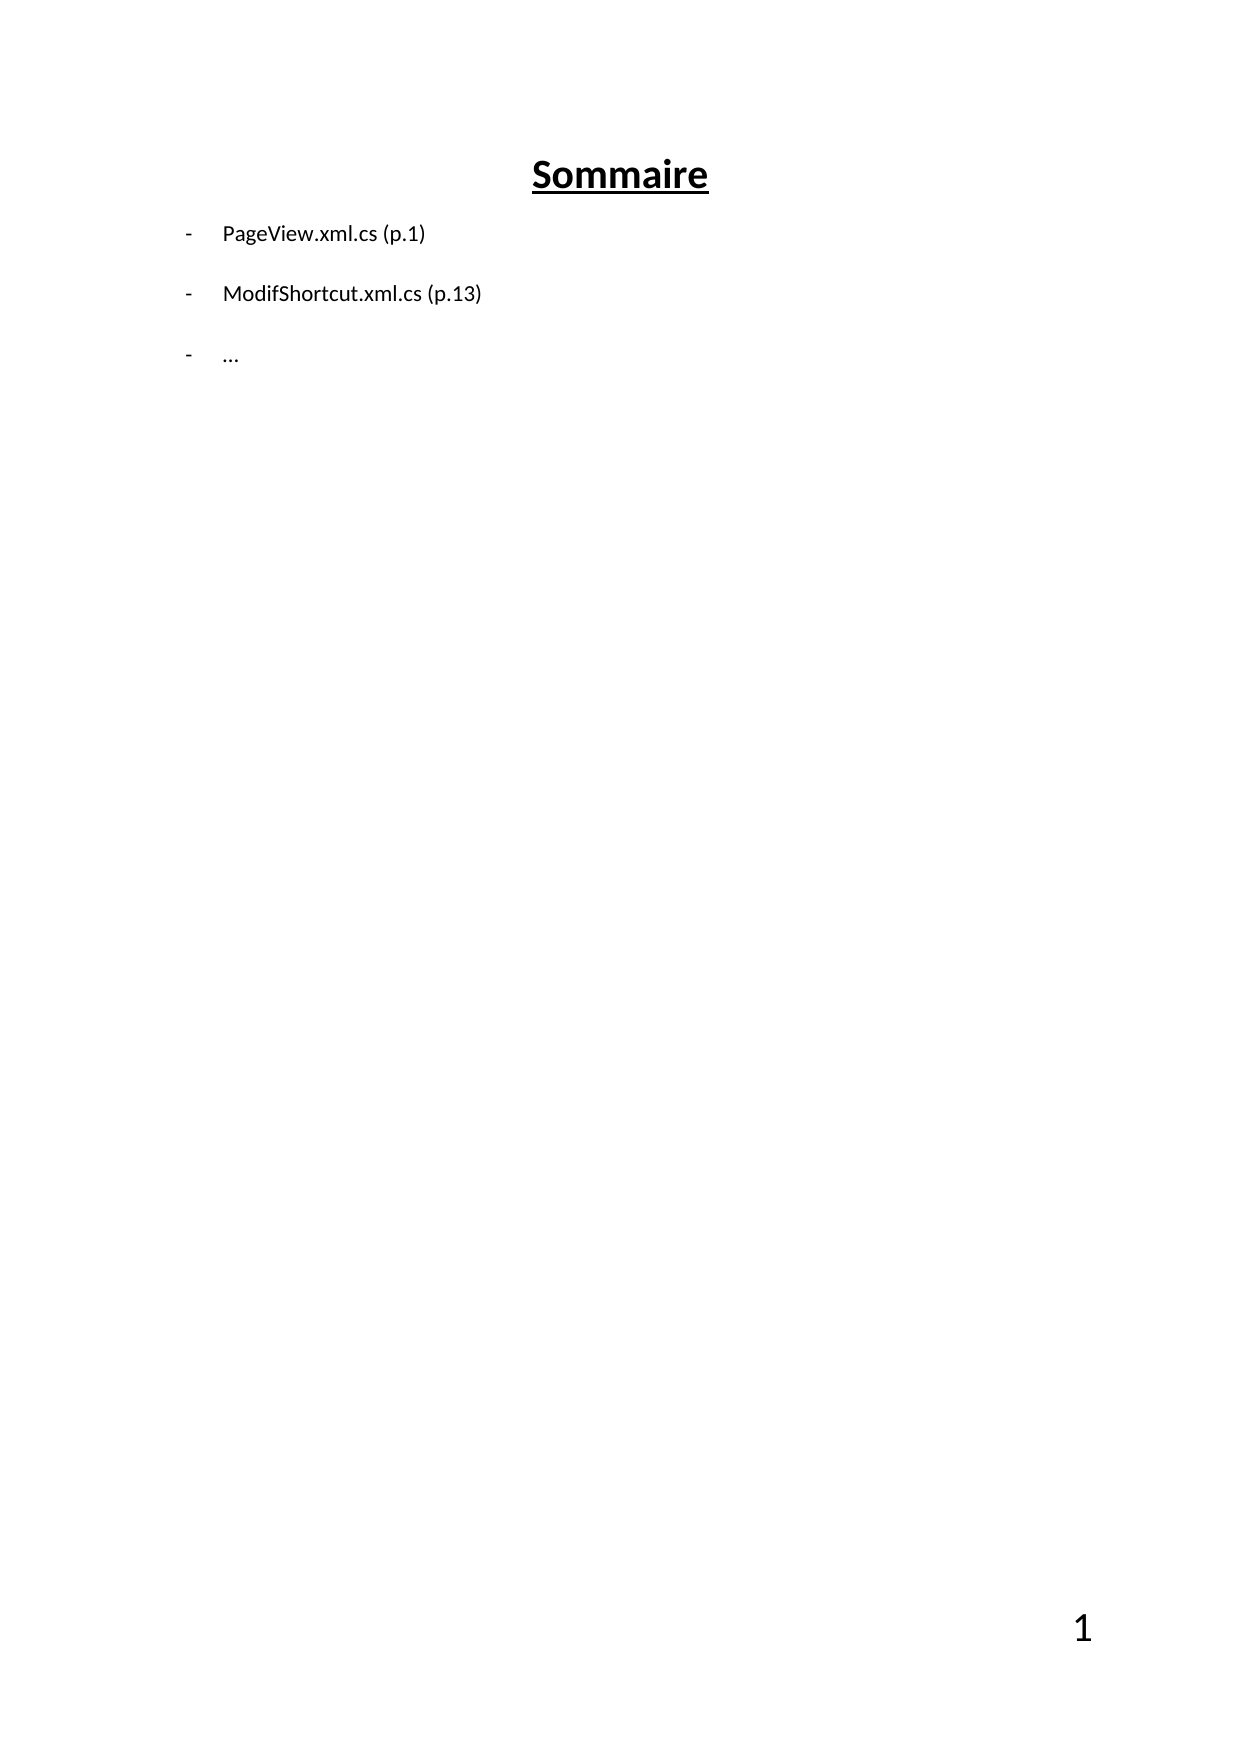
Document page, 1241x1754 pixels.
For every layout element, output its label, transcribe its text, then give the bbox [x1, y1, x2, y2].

list … [185, 340, 1093, 368]
text Sommaire [148, 148, 1093, 198]
list ModifShortcut.xml.cs (p.13) [185, 279, 1093, 338]
list PageView.xml.cs (p.1) [185, 219, 1093, 277]
